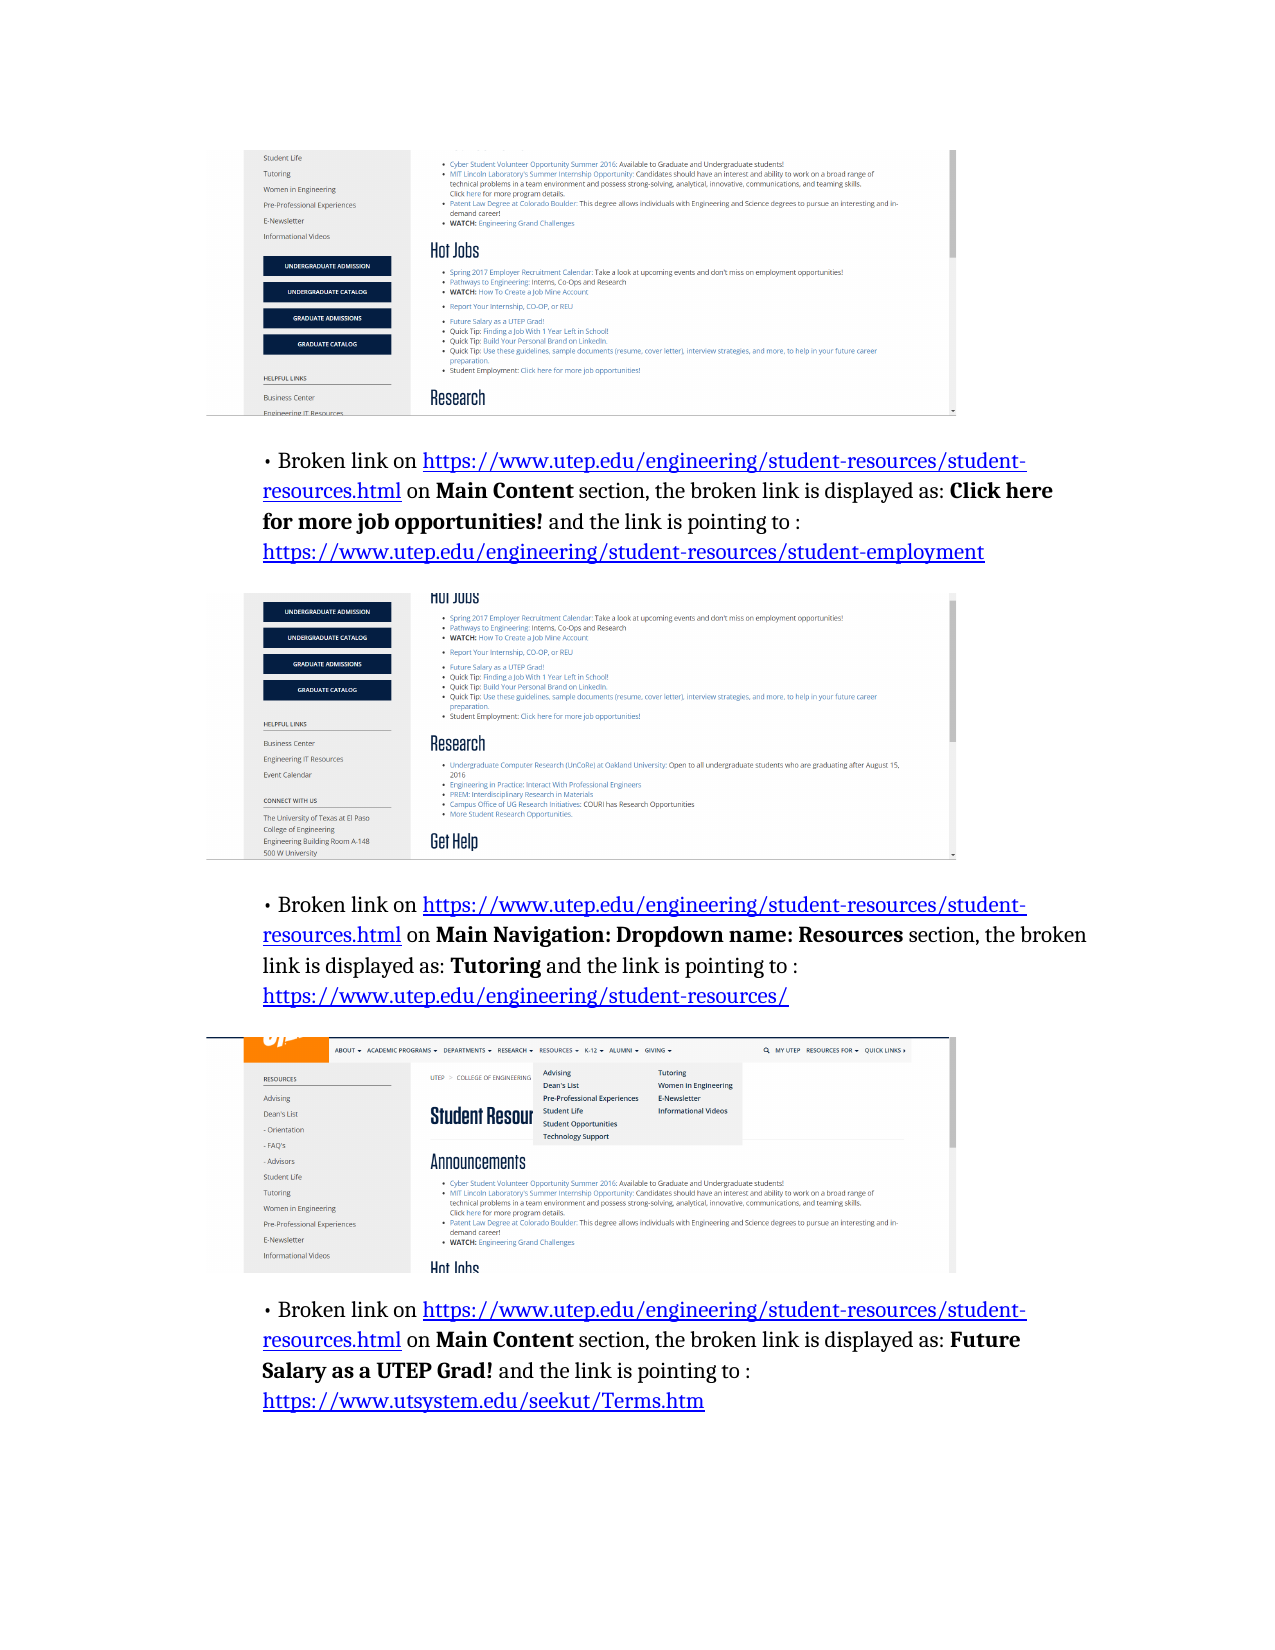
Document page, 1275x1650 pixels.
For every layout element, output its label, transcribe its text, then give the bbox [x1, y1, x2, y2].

picture [206, 593, 957, 868]
picture [206, 1037, 957, 1273]
picture [206, 150, 957, 424]
text • Broken link on https://www.utep.edu/engineering/student-resources/student-resources.html on Main Content section, the broken link is displayed as: Future Salary as a UTEP Grad! and the link is pointing to : https://www.utsystem.edu/seekut/Terms.htm [262, 1297, 1087, 1414]
text • Broken link on https://www.utep.edu/engineering/student-resources/student-resources.html on Main Content section, the broken link is displayed as: Click here for more job opportunities! and the link is pointing to : https://www.utep.edu/engineering/student-resources/student-employment [262, 448, 1087, 565]
text • Broken link on https://www.utep.edu/engineering/student-resources/student-resources.html on Main Navigation: Dropdown name: Resources section, the broken link is displayed as: Tutoring and the link is pointing to : https://www.utep.edu/engineering/student-resources/ [262, 892, 1087, 1009]
